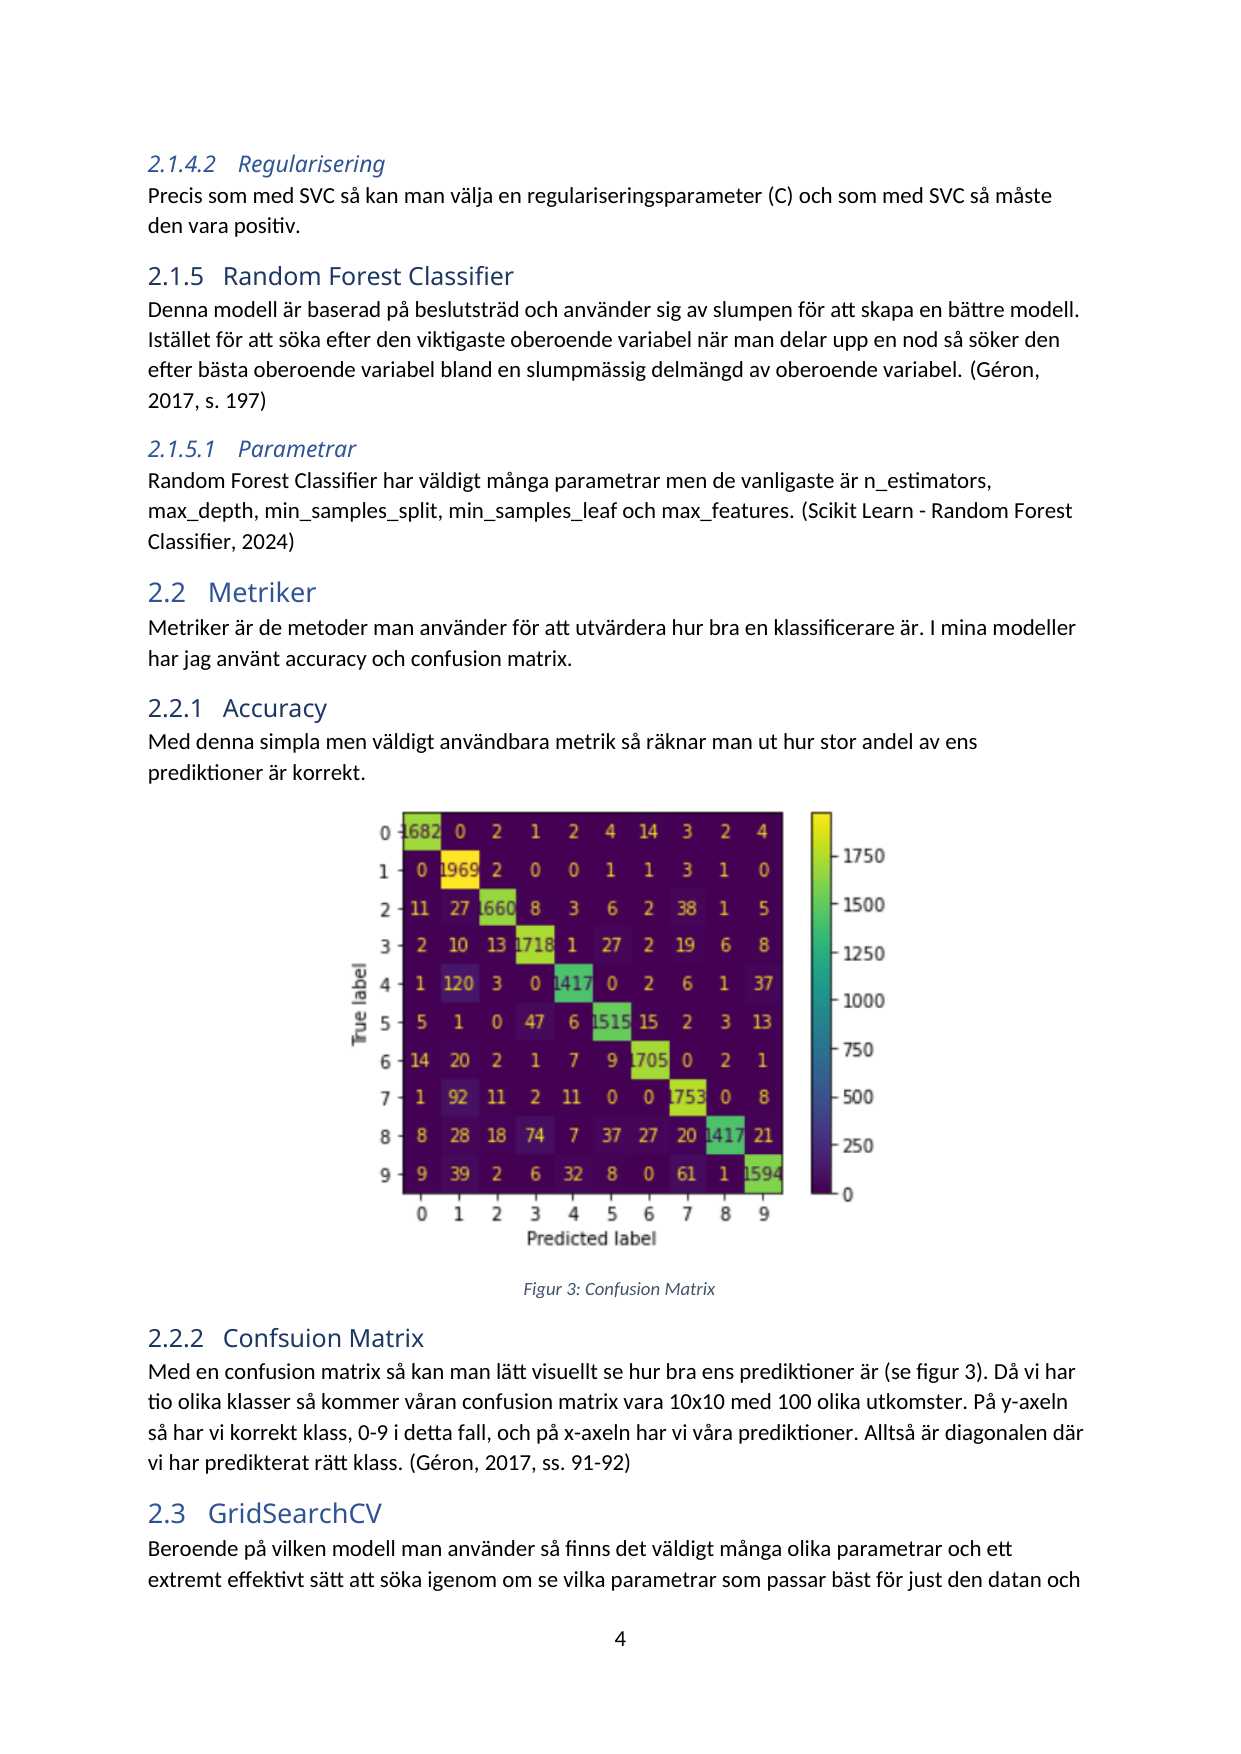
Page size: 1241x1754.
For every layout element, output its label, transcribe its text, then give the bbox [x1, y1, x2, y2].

text Metriker är de metoder man använder för att utvärdera hur bra en klassificerare är. I mina modeller har jag använt accuracy och confusion matrix. [148, 613, 1093, 672]
subtitle Random Forest Classifier [148, 258, 1093, 292]
subtitle Parametrar [148, 433, 1093, 464]
picture [344, 804, 896, 1258]
subtitle GridSearchCV [148, 1495, 1093, 1532]
subtitle Metriker [148, 574, 1093, 611]
subtitle Confsuion Matrix [148, 1321, 1093, 1354]
text Med denna simpla men väldigt användbara metrik så räknar man ut hur stor andel av ens prediktioner är korrekt. [148, 727, 1093, 786]
text Precis som med SVC så kan man välja en regulariseringsparameter (C) och som med SVC så måste den vara positiv. [148, 181, 1093, 239]
text Med en confusion matrix så kan man lätt visuellt se hur bra ens prediktioner är (se figur 3). Då vi har tio olika klasser så kommer våran confusion matrix vara 10x10 med 100 olika utkomster. På y-axeln så har vi korrekt klass, 0-9 i detta fall, och på x-axeln har vi våra prediktioner. Alltså är diagonalen där vi har predikterat rätt klass. [148, 1357, 1093, 1476]
subtitle Regularisering [148, 148, 1093, 179]
text Random Forest Classifier har väldigt många parametrar men de vanligaste är n_estimators, max_depth, min_samples_split, min_samples_leaf och max_features. [148, 466, 1093, 555]
text Denna modell är baserad på beslutsträd och använder sig av slumpen för att skapa en bättre modell. Istället för att söka efter den viktigaste oberoende variabel när man delar upp en nod så söker den efter bästa oberoende variabel bland en slumpmässig delmängd av oberoende variabel. [148, 295, 1093, 414]
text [148, 1534, 1093, 1593]
text Figur 3: Confusion Matrix [148, 1277, 1093, 1300]
subtitle Accuracy [148, 691, 1093, 725]
